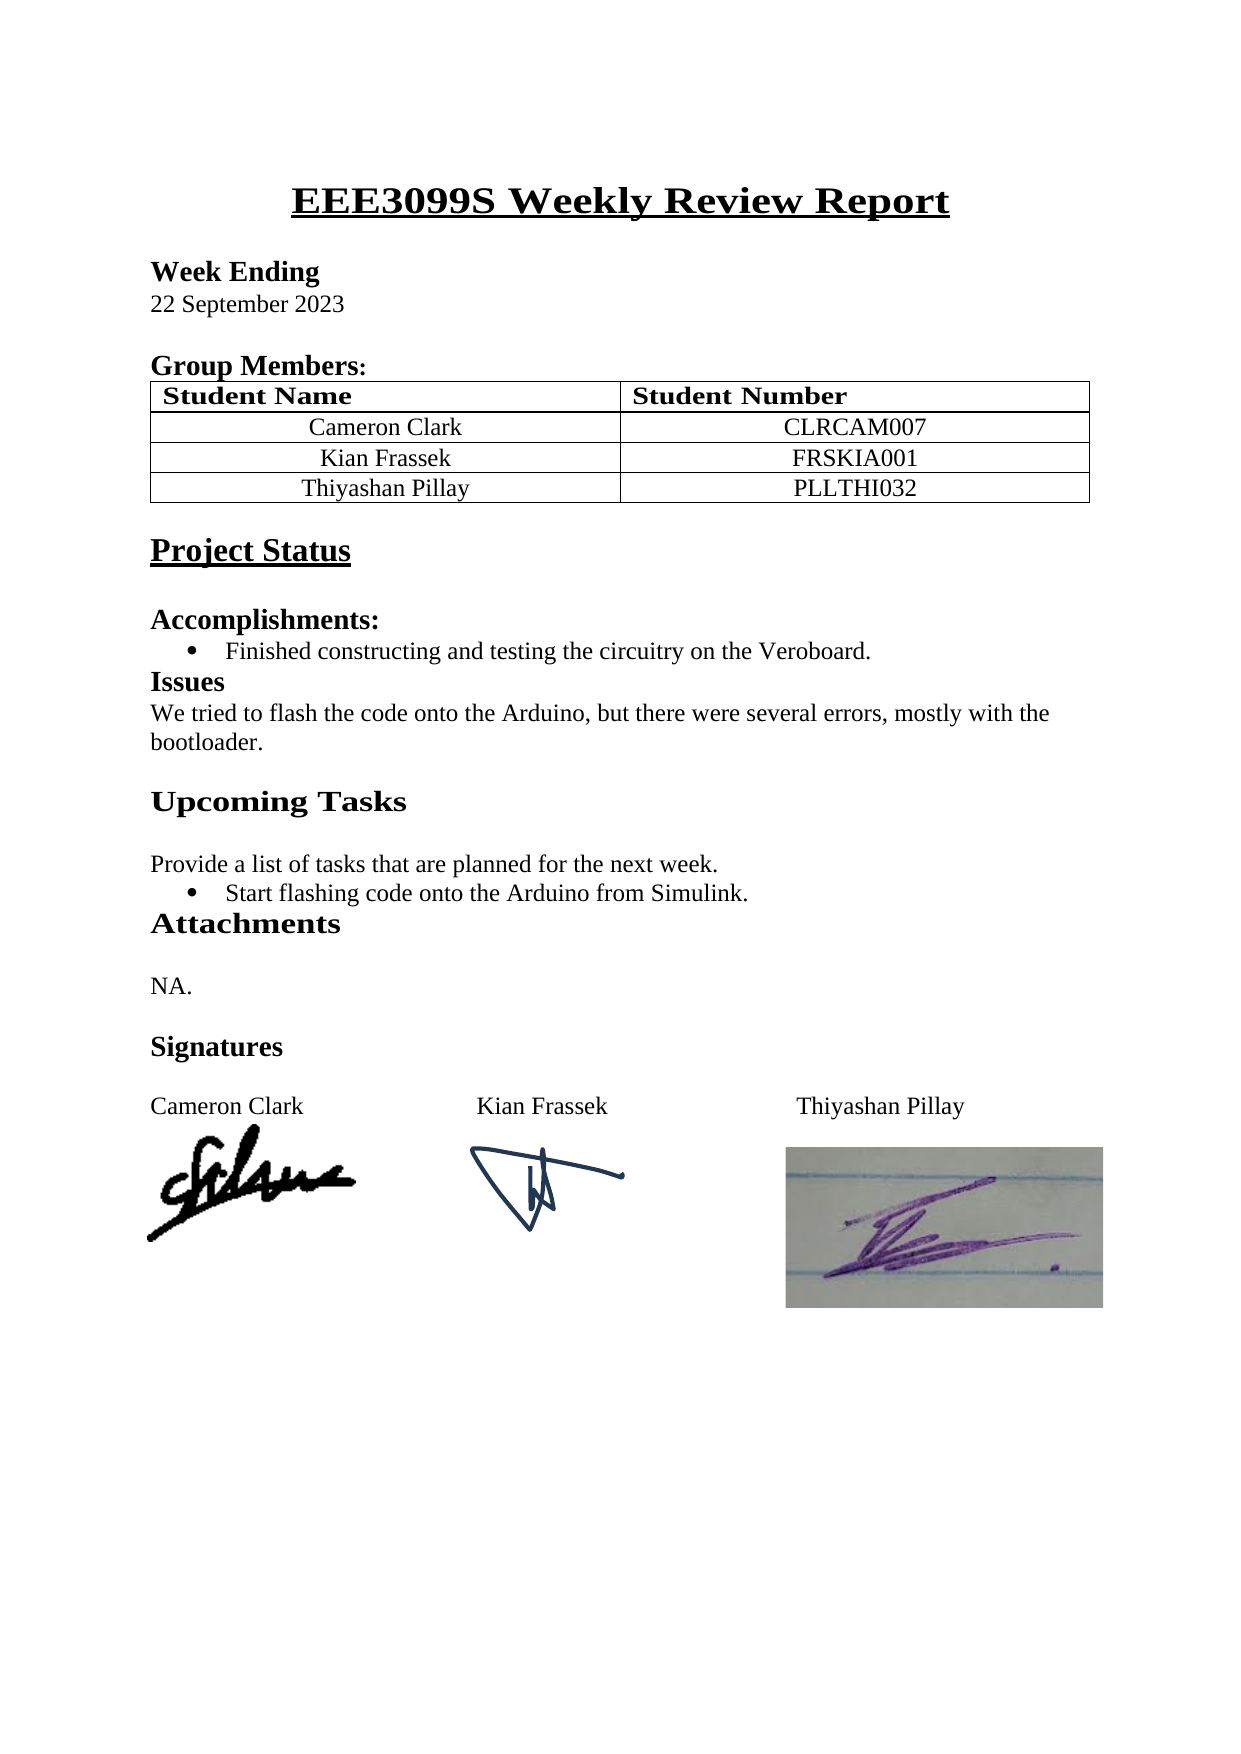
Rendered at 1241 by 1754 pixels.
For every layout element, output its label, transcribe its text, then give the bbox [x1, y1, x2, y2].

text NA. [150, 971, 1090, 1000]
table_header Thiyashan Pillay [774, 1091, 1114, 1120]
table_cell PLLTHI032 [621, 473, 1089, 502]
text We tried to flash the code onto the Arduino, but there were several errors, mostly with the bootloader. [150, 698, 1103, 756]
table_cell Kian Frassek [151, 443, 620, 472]
subtitle Group Members: [150, 348, 1103, 381]
text Signatures [150, 1029, 1103, 1062]
subtitle Attachments [150, 906, 1103, 940]
table_cell [774, 1120, 1114, 1307]
text Provide a list of tasks that are planned for the next week. [150, 849, 1103, 878]
list Start flashing code onto the Arduino from Simulink. [188, 878, 1103, 906]
text Project Status [150, 530, 1103, 568]
table_header Kian Frassek [455, 1091, 774, 1120]
subtitle Week Ending [150, 253, 1103, 288]
subtitle Upcoming Tasks [150, 784, 1103, 818]
list Finished constructing and testing the circuitry on the Veroboard. [188, 636, 1103, 664]
subtitle Accomplishments: [150, 602, 1103, 636]
text 22 September 2023 [150, 288, 1103, 319]
table_cell Cameron Clark [151, 413, 620, 442]
table_cell FRSKIA001 [621, 443, 1089, 472]
table_cell Thiyashan Pillay [151, 473, 620, 502]
table_cell [455, 1120, 774, 1307]
table_header Cameron Clark [139, 1091, 455, 1120]
table_header Student Name [151, 382, 620, 411]
picture [147, 1124, 356, 1242]
table_header Student Number [621, 382, 1089, 411]
picture [785, 1147, 1104, 1308]
table_cell [139, 1120, 455, 1307]
subtitle Issues [150, 664, 1103, 698]
title EEE3099S Weekly Review Report [272, 178, 969, 221]
table_cell CLRCAM007 [621, 413, 1089, 442]
